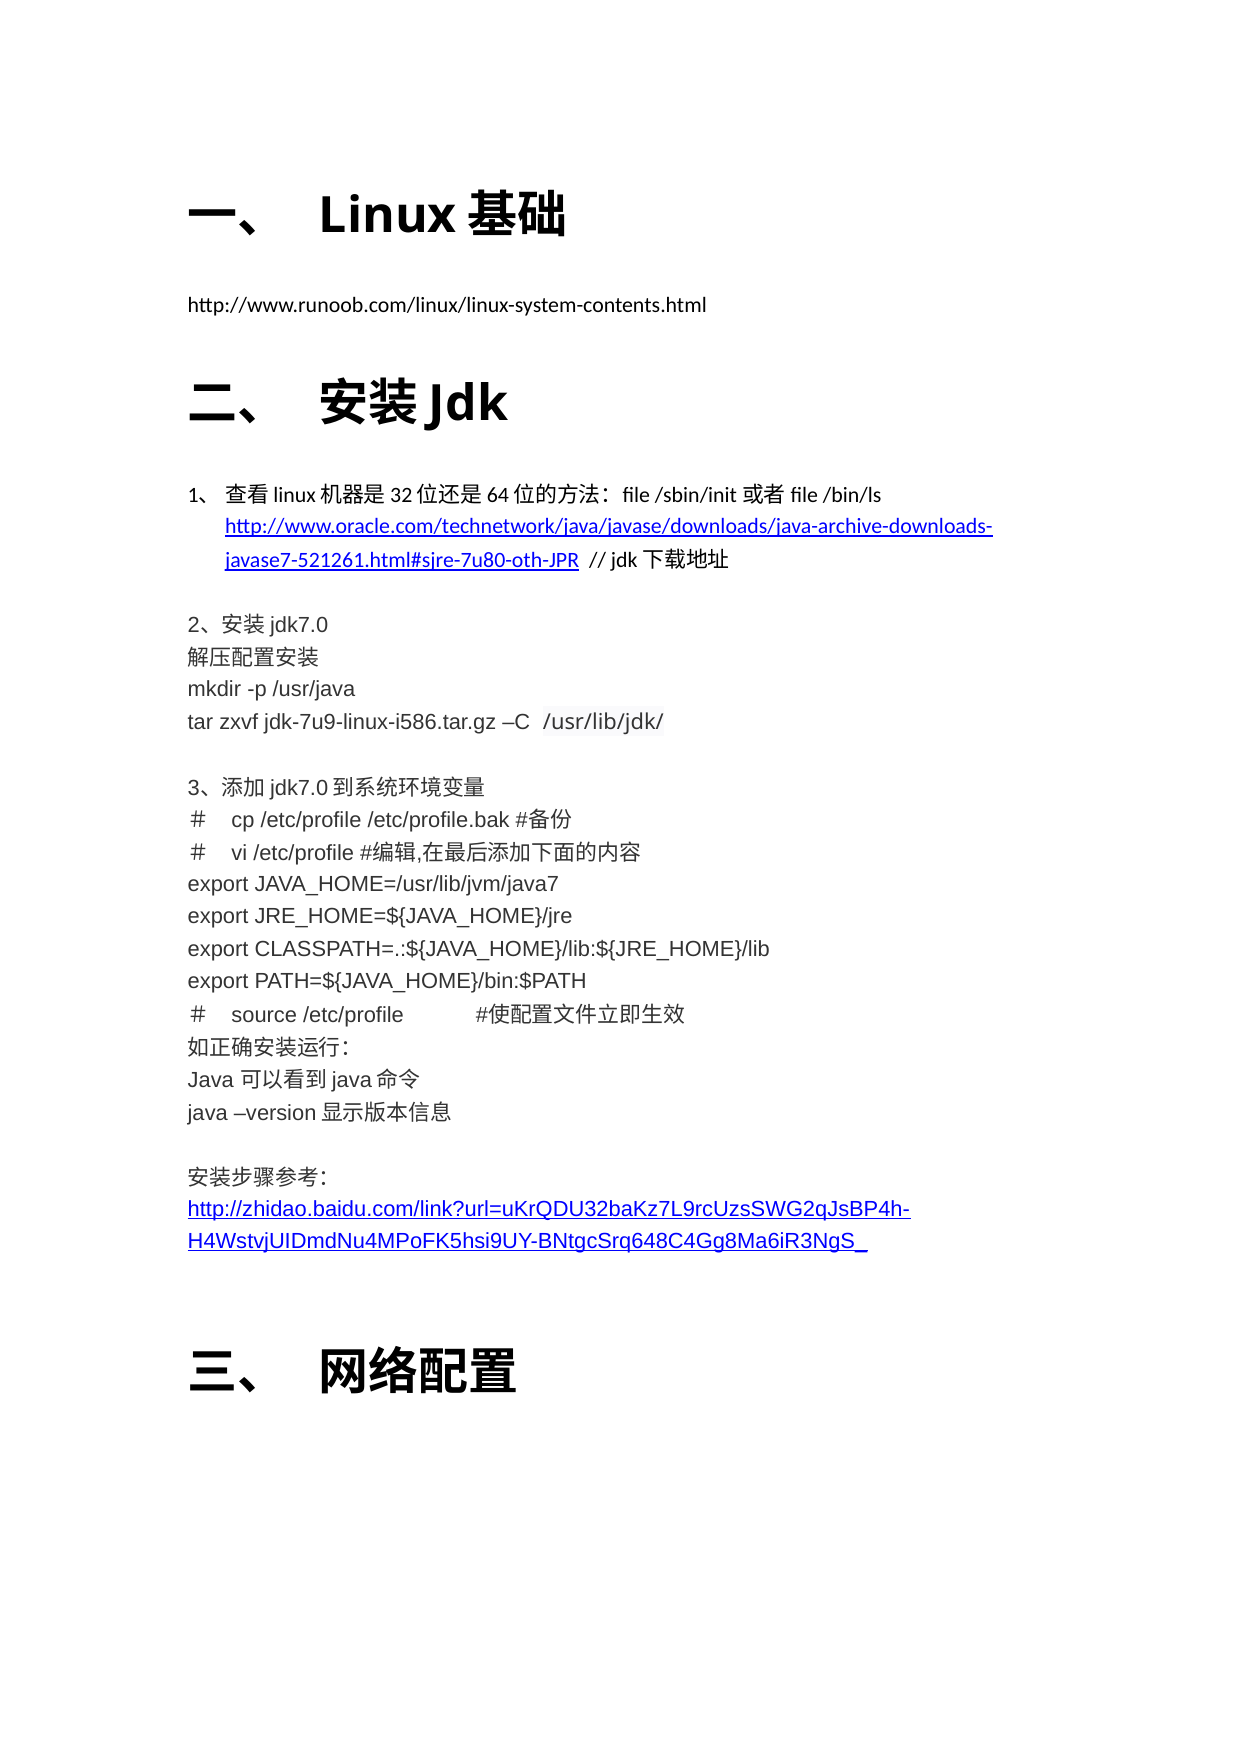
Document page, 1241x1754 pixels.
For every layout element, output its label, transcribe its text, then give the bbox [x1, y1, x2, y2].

subtitle 网络配置 [187, 1319, 1053, 1416]
list http://www.oracle.com/technetwork/java/javase/downloads/java-archive-downloads-javase7-521261.html#sjre-7u80-oth-JPR // jdk下载地址 [225, 509, 1053, 574]
list 查看linux机器是32位还是64位的方法：file /sbin/init 或者 file /bin/ls [187, 477, 1053, 509]
subtitle 安装Jdk [187, 350, 1053, 448]
subtitle Linux基础 [187, 162, 1053, 259]
text http://zhidao.baidu.com/link?url=uKrQDU32baKz7L9rcUzsSWG2qJsBP4h-H4WstvjUIDmdNu4MPoFK5hsi9UY-BNtgcSrq648C4Gg8Ma6iR3NgS_ [187, 1192, 1053, 1257]
text ＃ cp /etc/profile /etc/profile.bak #备份 ＃ vi /etc/profile #编辑,在最后添加下面的内容 export JAVA_HOME=/usr/lib/jvm/java7 export JRE_HOME=${JAVA_HOME}/jre export CLASSPATH=.:${JAVA_HOME}/lib:${JRE_HOME}/lib export PATH=${JAVA_HOME}/bin:$PATH ＃ source /etc/profile #使配置文件立即生效 [187, 802, 1053, 1029]
text Java 可以看到java命令 [187, 1062, 1053, 1094]
text tar zxvf jdk-7u9-linux-i586.tar.gz –C /usr/lib/jdk/ [187, 704, 1053, 737]
text 解压配置安装 [187, 639, 1053, 672]
text java –version显示版本信息 [187, 1094, 1053, 1127]
text 2、安装jdk7.0 [187, 607, 1053, 639]
text http://www.runoob.com/linux/linux-system-contents.html [187, 289, 1053, 321]
text 如正确安装运行： [187, 1029, 1053, 1062]
text 3、添加jdk7.0到系统环境变量 [187, 769, 1053, 802]
text mkdir -p /usr/java [187, 672, 1053, 704]
text 安装步骤参考： [187, 1159, 1053, 1192]
